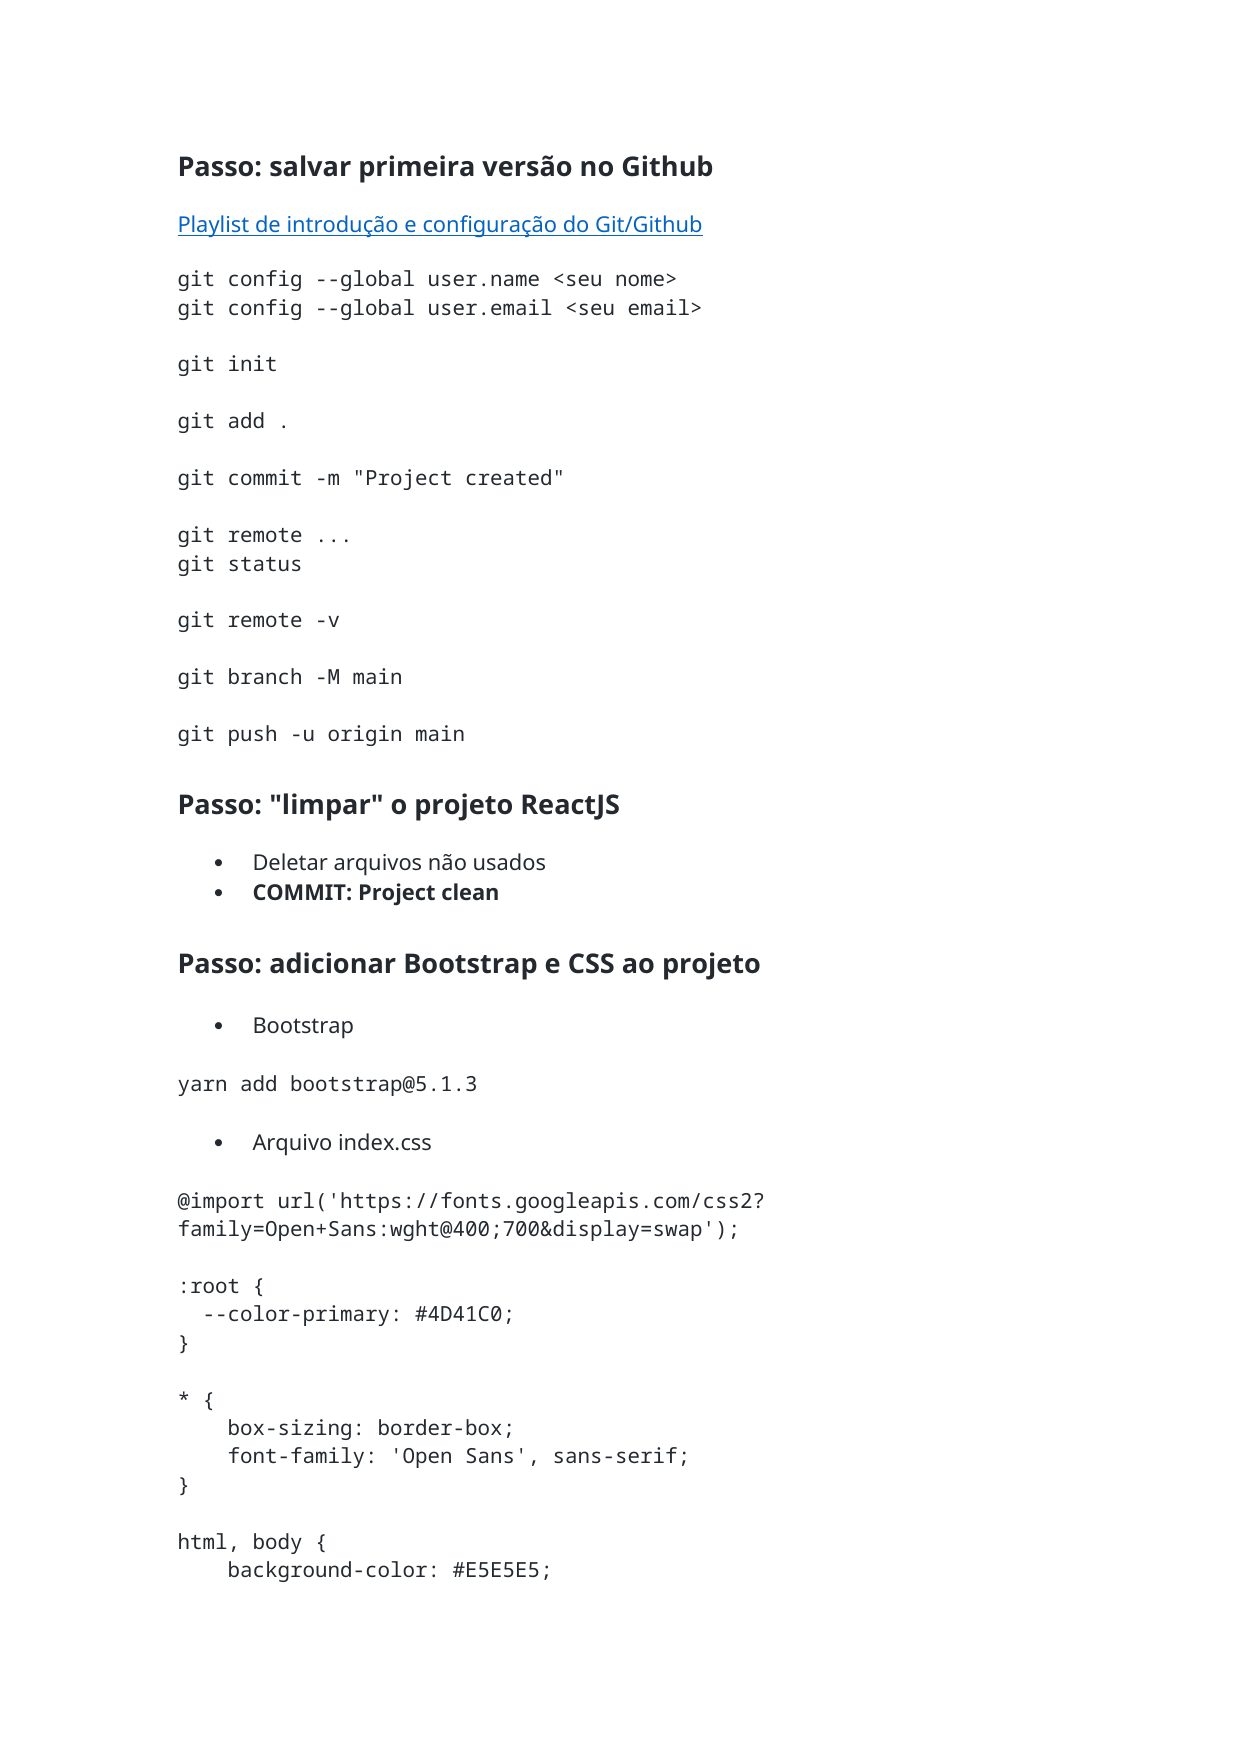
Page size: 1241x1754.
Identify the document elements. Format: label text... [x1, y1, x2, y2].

text git branch -M main [177, 662, 1063, 691]
text git remote -v [177, 606, 1063, 634]
text @import url('https://fonts.googleapis.com/css2?family=Open+Sans:wght@400;700&display=swap'); [177, 1186, 1063, 1243]
text git config --global user.email <seu email> [177, 293, 1063, 321]
text git push -u origin main [177, 719, 1063, 748]
text git config --global user.name <seu nome> [177, 264, 1063, 293]
text git add . [177, 406, 1063, 435]
text Playlist de introdução e configuração do Git/Github [177, 209, 1063, 239]
subtitle Passo: salvar primeira versão no Github [177, 148, 1063, 184]
text font-family: 'Open Sans', sans-serif; [177, 1442, 1063, 1470]
text background-color: #E5E5E5; [177, 1555, 1063, 1584]
text --color-primary: #4D41C0; [177, 1299, 1063, 1328]
text :root { [177, 1271, 1063, 1299]
list Deletar arquivos não usados [215, 847, 1063, 877]
text html, body { [177, 1527, 1063, 1555]
text box-sizing: border-box; [177, 1413, 1063, 1442]
text } [177, 1470, 1063, 1498]
subtitle Passo: "limpar" o projeto ReactJS [177, 785, 1063, 822]
list Arquivo index.css [215, 1127, 1063, 1157]
text yarn add bootstrap@5.1.3 [177, 1069, 1063, 1098]
list Bootstrap [215, 1010, 1063, 1040]
subtitle Passo: adicionar Bootstrap e CSS ao projeto [177, 944, 1063, 981]
text } [177, 1328, 1063, 1356]
text git commit -m "Project created" [177, 463, 1063, 492]
text * { [177, 1385, 1063, 1413]
text git status [177, 549, 1063, 577]
text git init [177, 349, 1063, 378]
text git remote ... [177, 520, 1063, 549]
list COMMIT: Project clean [215, 877, 1063, 907]
